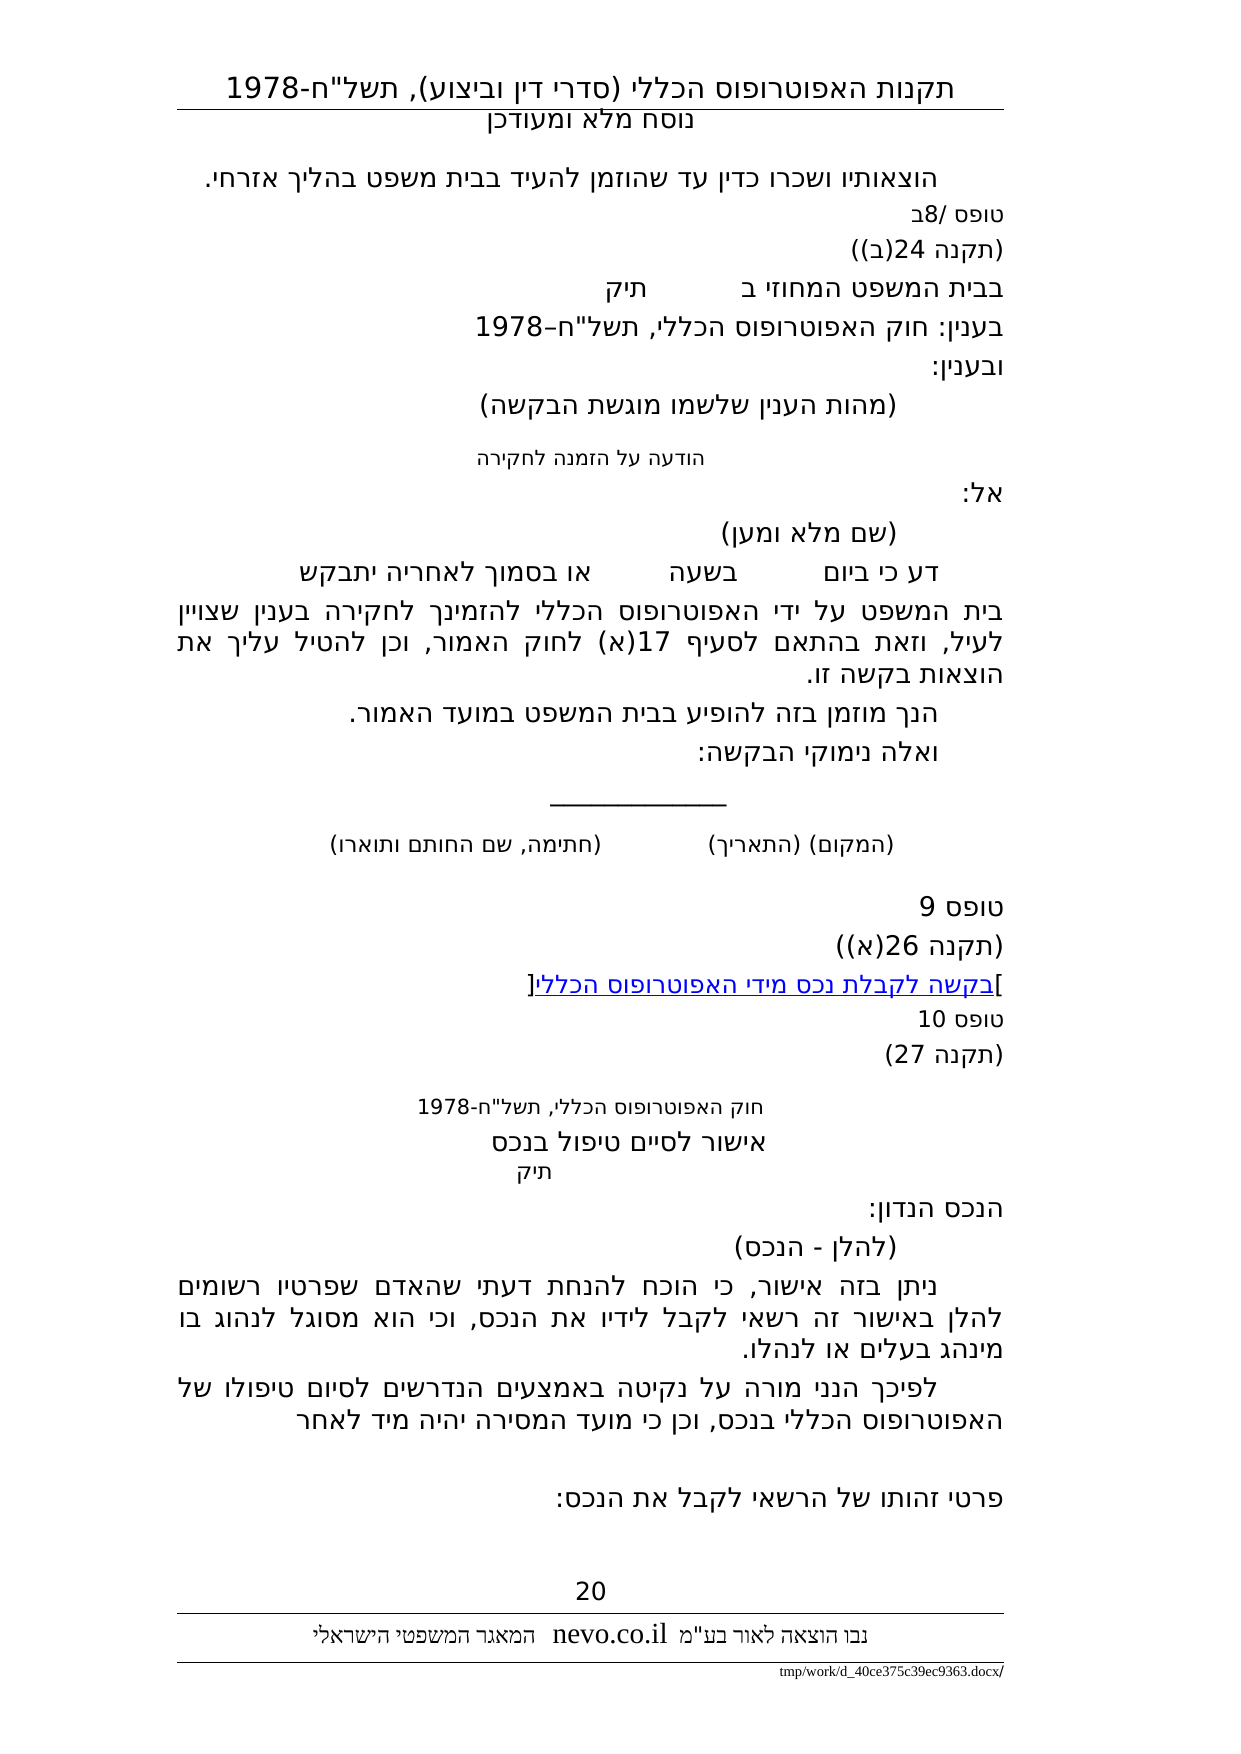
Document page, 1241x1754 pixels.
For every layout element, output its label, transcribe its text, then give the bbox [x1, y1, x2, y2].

text טופס 9 [177, 892, 1004, 923]
text ובענין: [177, 350, 1004, 382]
text לפיכך הנני מורה על נקיטה באמצעים הנדרשים לסיום טיפולו של האפוטרופוס הכללי בנכס, וכן כי מועד המסירה יהיה מיד לאחר [177, 1373, 1004, 1436]
text הנך מוזמן בזה להופיע בבית המשפט במועד האמור. [177, 697, 939, 729]
text חוק האפוטרופוס הכללי, תשל"ח-1978 [177, 1095, 1004, 1119]
text בבית המשפט המחוזי ב תיק [177, 272, 1004, 304]
text (תקנה 24(ב)) [177, 236, 1004, 265]
text הנכס הנדון: [177, 1192, 1004, 1224]
text אל: [177, 478, 1004, 509]
text (שם מלא ומען) [177, 517, 898, 548]
text טופס 10 [177, 1006, 1004, 1033]
text (תקנה 27) [177, 1041, 1004, 1070]
text (המקום) (התאריך) (חתימה, שם החותם ותוארו) [177, 831, 1004, 858]
text (להלן - הנכס) [177, 1231, 898, 1263]
text פרטי זהותו של הרשאי לקבל את הנכס: [177, 1482, 1004, 1513]
text ניתן בזה אישור, כי הוכח להנחת דעתי שהאדם שפרטיו רשומים להלן באישור זה רשאי לקבל לידיו את הנכס, וכי הוא מסוגל לנהוג בו מינהג בעלים או לנהלו. [177, 1270, 1004, 1365]
text (מהות הענין שלשמו מוגשת הבקשה) [177, 389, 898, 421]
text אישור לסיים טיפול בנכס [177, 1127, 1004, 1158]
text _____________ [177, 775, 939, 807]
text טופס /8ב [177, 201, 1004, 228]
text ]בקשה לקבלת נכס מידי האפוטרופוס הכללי[ [177, 970, 1004, 999]
text הודעה על הזמנה לחקירה [177, 446, 1004, 470]
text דע כי ביום בשעה או בסמוך לאחריה יתבקש [177, 556, 1004, 587]
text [177, 162, 1004, 194]
text (תקנה 26(א)) [177, 931, 1004, 962]
text בית המשפט על ידי האפוטרופוס הכללי להזמינך לחקירה בענין שצויין לעיל, וזאת בהתאם לסעיף 17(א) לחוק האמור, וכן להטיל עליך את הוצאות בקשה זו. [177, 595, 1004, 690]
text תיק [177, 1158, 1004, 1185]
text ואלה נימוקי הבקשה: [177, 736, 939, 768]
text בענין: חוק האפוטרופוס הכללי, תשל"ח–1978 [177, 311, 1004, 343]
